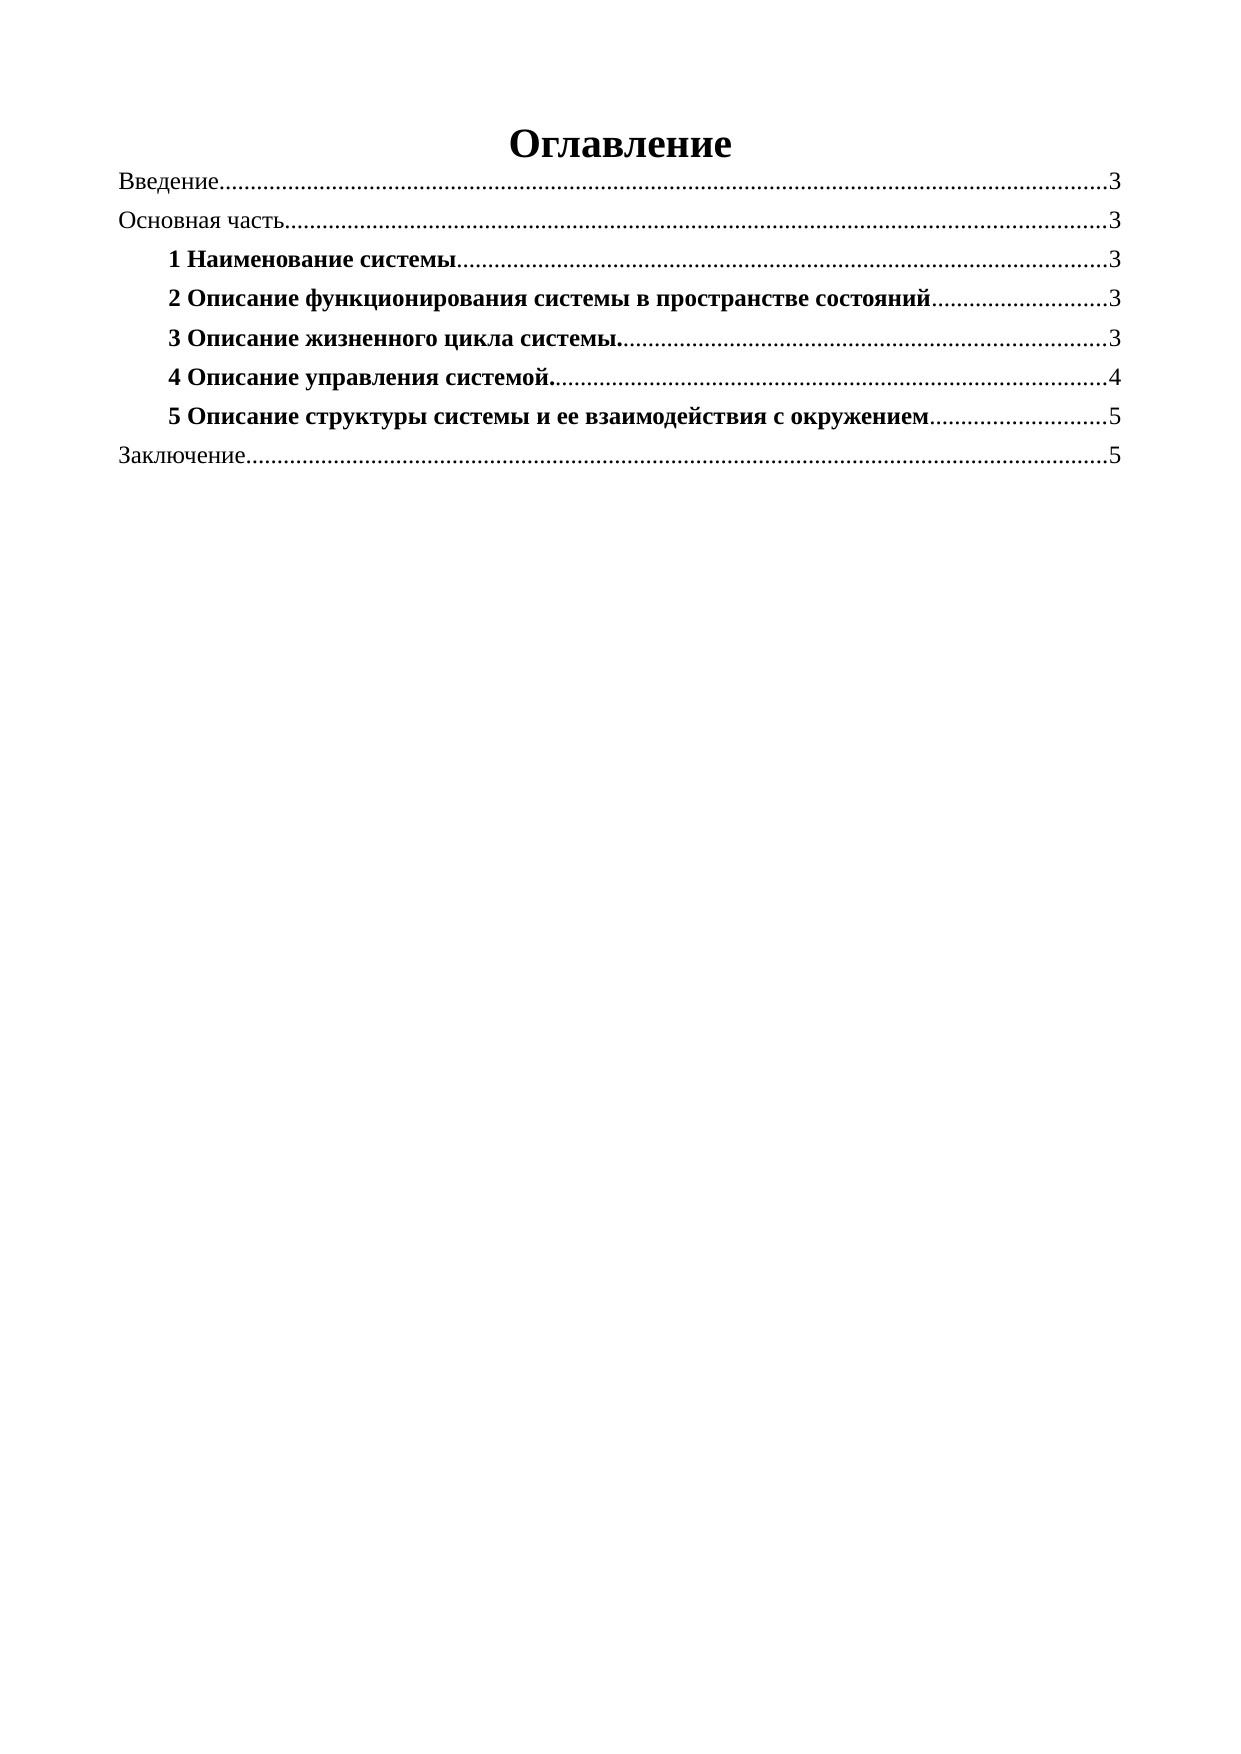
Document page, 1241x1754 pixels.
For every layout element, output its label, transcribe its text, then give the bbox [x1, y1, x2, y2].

text Оглавление [118, 118, 1122, 166]
text 2 Описание функционирования системы в пространстве состояний 3 [168, 283, 1122, 312]
text 4 Описание управления системой. 4 [168, 362, 1122, 391]
text Основная часть 3 [118, 205, 1122, 234]
text Введение 3 [118, 166, 1122, 195]
text 1 Наименование системы 3 [168, 244, 1122, 273]
text Заключение 5 [118, 440, 1122, 469]
text 5 Описание структуры системы и ее взаимодействия с окружением 5 [168, 401, 1122, 430]
text 3 Описание жизненного цикла системы. 3 [168, 323, 1122, 351]
